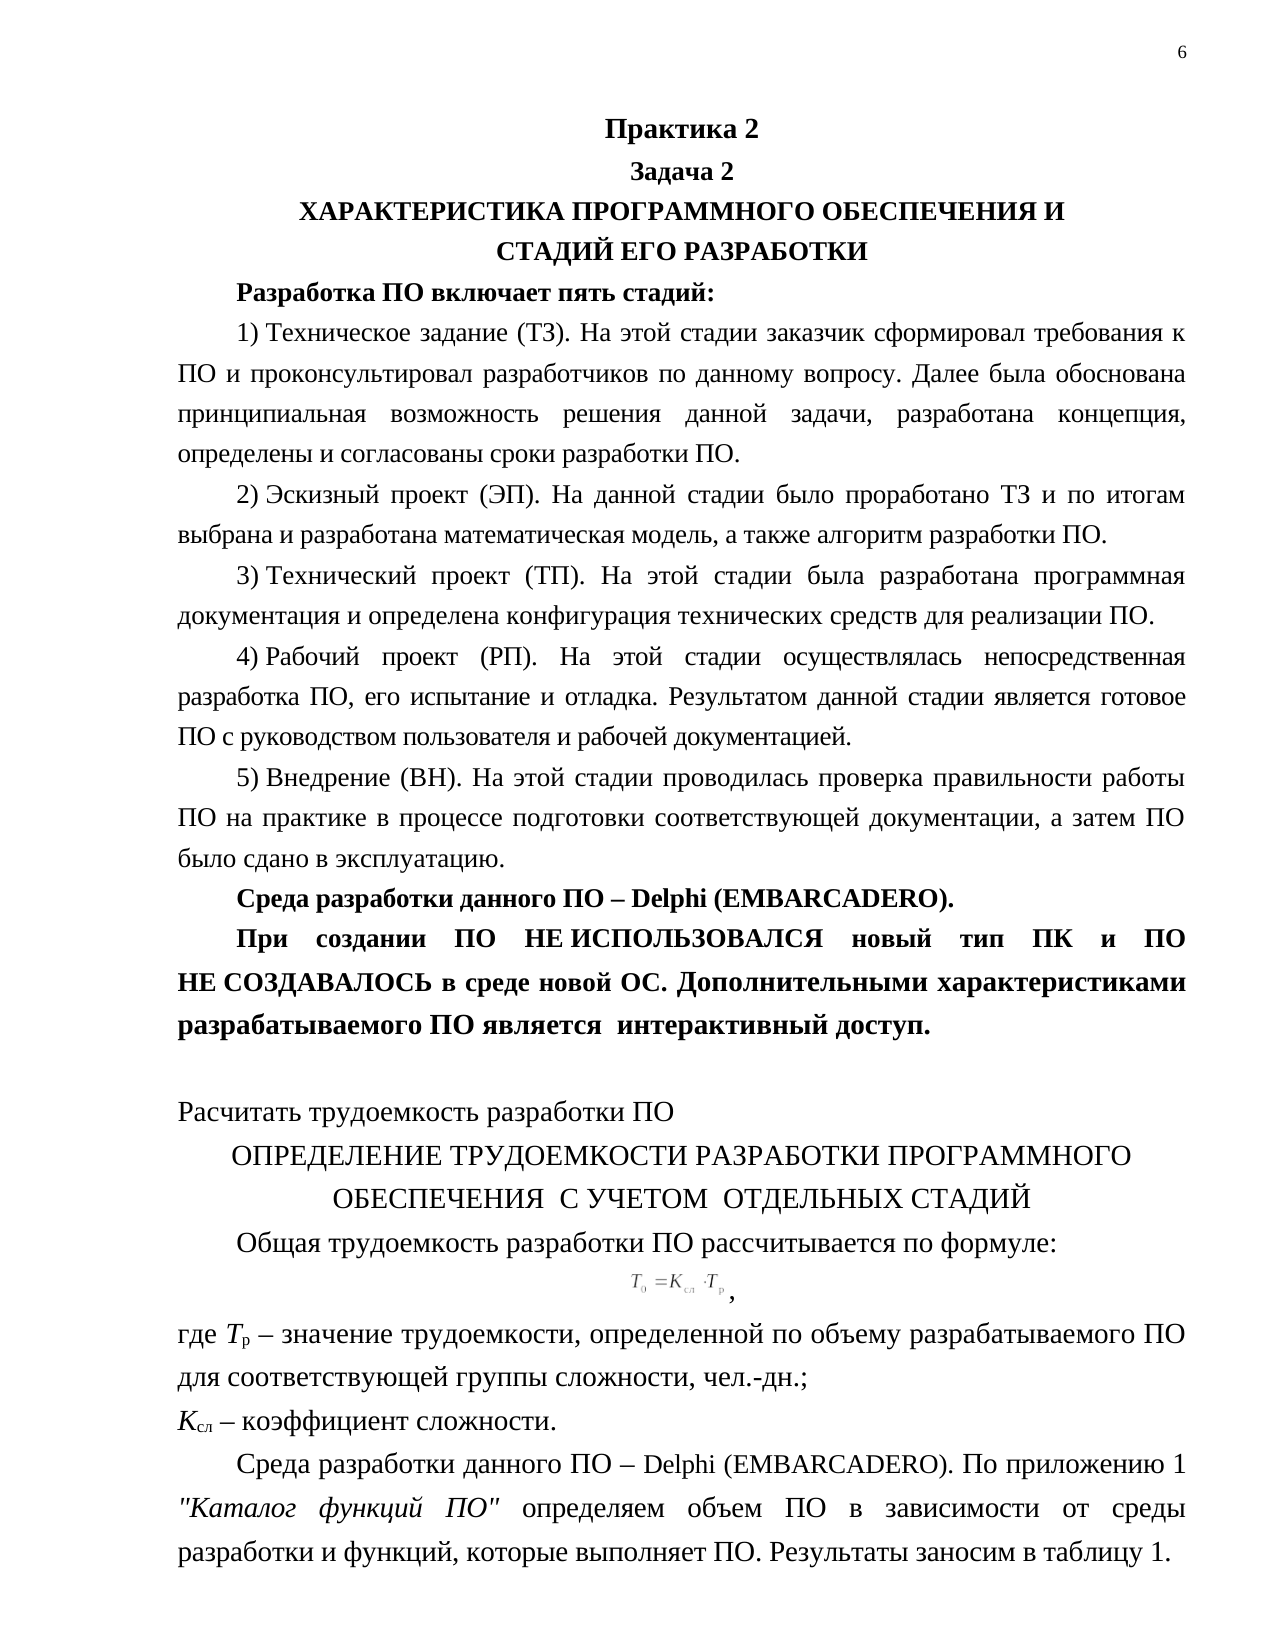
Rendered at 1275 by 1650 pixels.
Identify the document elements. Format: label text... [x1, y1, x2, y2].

text Задача 2 [177, 155, 1186, 186]
text При создании ПО НЕ ИСПОЛЬЗОВАЛСЯ новый тип ПК и ПО НЕ СОЗДАВАЛОСЬ в среде новой ОС. Дополнительными характеристиками разрабатываемого ПО является интерактивный доступ. [177, 923, 1186, 1041]
text Расчитать трудоемкость разработки ПО [177, 1094, 1186, 1128]
text Практика 2 [177, 111, 1186, 145]
text , [177, 1268, 1186, 1306]
text Общая трудоемкость разработки ПО рассчитывается по формуле: [177, 1225, 1186, 1258]
text Ксл – коэффициент сложности. [177, 1403, 1186, 1437]
text Среда разработки данного ПО – Delphi (EMBARCADERO). [177, 882, 1186, 913]
text Разработка ПО включает пять стадий: [177, 276, 1186, 307]
text 4) Рабочий проект (РП). На этой стадии осуществлялась непосредственная разработка ПО, его испытание и отладка. Результатом данной стадии является готовое ПО с руководством пользователя и рабочей документацией. [177, 640, 1186, 752]
text ОПРЕДЕЛЕНИЕ ТРУДОЕМКОСТИ РАЗРАБОТКИ ПРОГРАММНОГО ОБЕСПЕЧЕНИЯ С УЧЕТОМ ОТДЕЛЬНЫХ СТАДИЙ [177, 1138, 1186, 1215]
text ХАРАКТЕРИСТИКА ПРОГРАММНОГО ОБЕСПЕЧЕНИЯ И СТАДИЙ ЕГО РАЗРАБОТКИ [177, 195, 1186, 267]
text Среда разработки данного ПО – Delphi (EMBARCADERO). По приложению 1 "Каталог функций ПО" определяем объем ПО в зависимости от среды разработки и функций, которые выполняет ПО. Результаты заносим в таблицу 1. [177, 1447, 1186, 1567]
text 5) Внедрение (ВН). На этой стадии проводилась проверка правильности работы ПО на практике в процессе подготовки соответствующей документации, а затем ПО было сдано в эксплуатацию. [177, 761, 1186, 873]
text 2) Эскизный проект (ЭП). На данной стадии было проработано ТЗ и по итогам выбрана и разработана математическая модель, а также алгоритм разработки ПО. [177, 478, 1186, 549]
text где Тр – значение трудоемкости, определенной по объему разрабатываемого ПО для соответствующей группы сложности, чел.-дн.; [177, 1316, 1186, 1393]
text 1) Техническое задание (ТЗ). На этой стадии заказчик сформировал требования к ПО и проконсультировал разработчиков по данному вопросу. Далее была обоснована принципиальная возможность решения данной задачи, разработана концепция, определены и согласованы сроки разработки ПО. [177, 316, 1186, 469]
text 3) Технический проект (ТП). На этой стадии была разработана программная документация и определена конфигурация технических средств для реализации ПО. [177, 559, 1186, 630]
